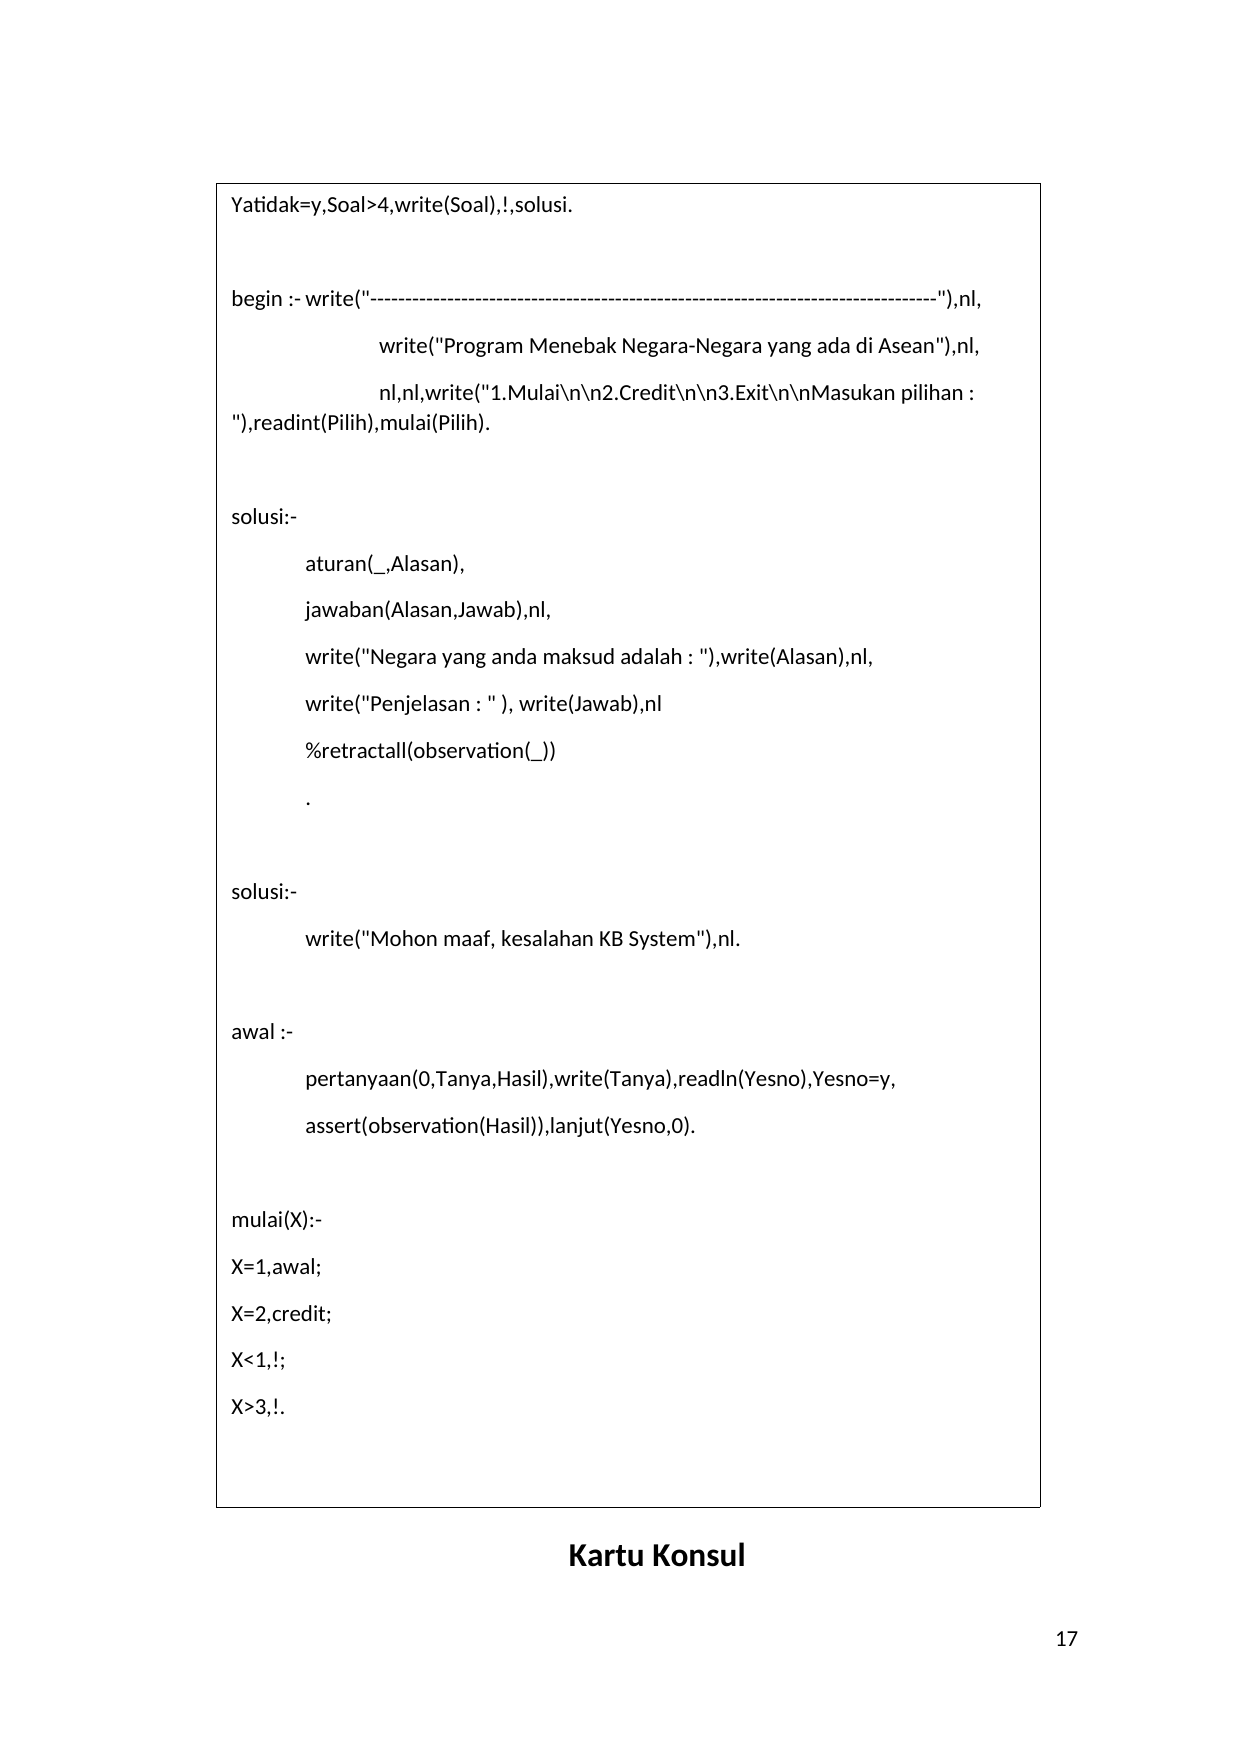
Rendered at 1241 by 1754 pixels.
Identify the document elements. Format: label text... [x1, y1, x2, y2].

text Kartu Konsul [236, 283, 1078, 1574]
